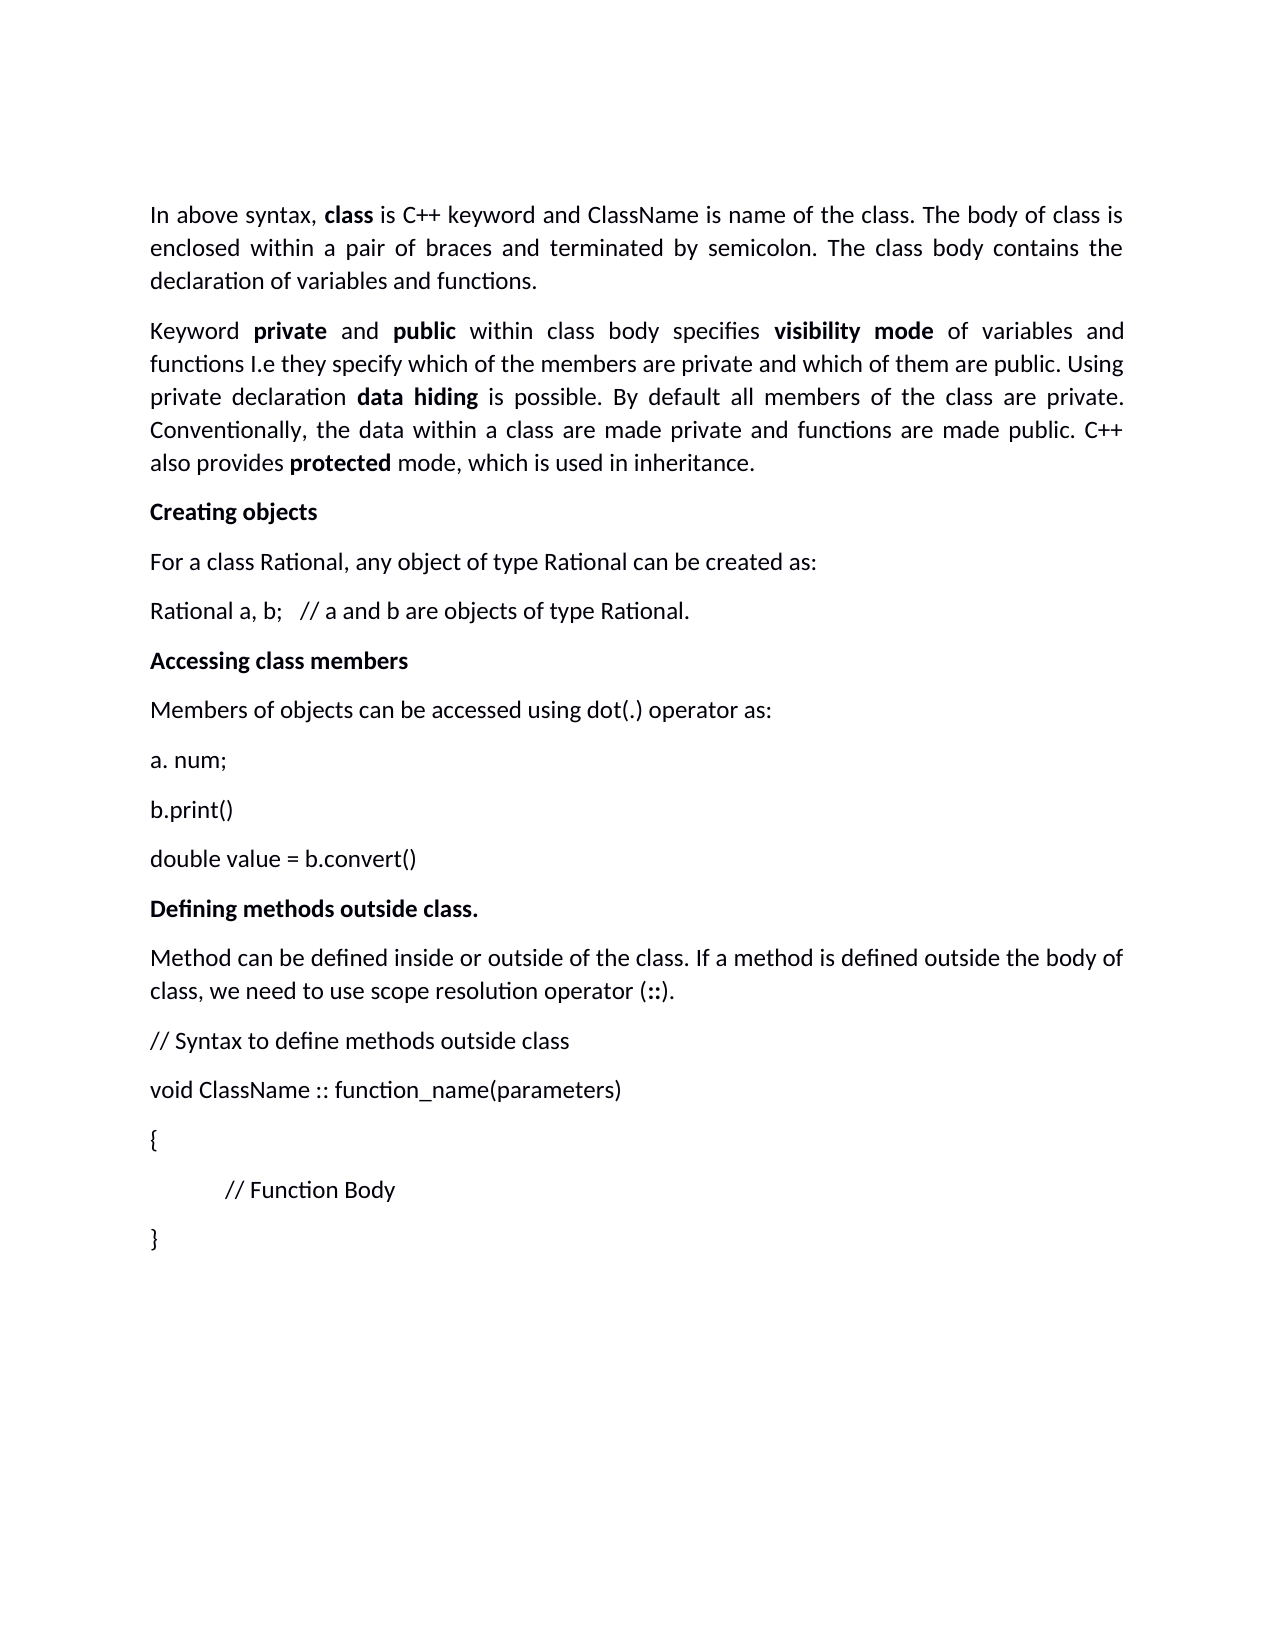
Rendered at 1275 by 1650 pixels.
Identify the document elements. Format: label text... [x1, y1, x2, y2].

text void ClassName :: function_name(parameters) [150, 1074, 1125, 1105]
text In above syntax, class is C++ keyword and ClassName is name of the class. The body of class is enclosed within a pair of braces and terminated by semicolon. The class body contains the declaration of variables and functions. [150, 199, 1125, 296]
text Accessing class members [150, 645, 1125, 676]
text Members of objects can be accessed using dot(.) operator as: [150, 694, 1125, 725]
text For a class Rational, any object of type Rational can be created as: [150, 546, 1125, 576]
text b.print() [150, 794, 1125, 824]
text a. num; [150, 744, 1125, 775]
text Keyword private and public within class body specifies visibility mode of variables and functions I.e they specify which of the members are private and which of them are public. Using private declaration data hiding is possible. By default all members of the class are private. Conventionally, the data within a class are made private and functions are made public. C++ also provides protected mode, which is used in inheritance. [150, 315, 1125, 477]
text // Syntax to define methods outside class [150, 1025, 1125, 1056]
text } [150, 1223, 1125, 1254]
text { [150, 1124, 1125, 1155]
text Defining methods outside class. [150, 893, 1125, 923]
text Rational a, b; // a and b are objects of type Rational. [150, 595, 1125, 626]
text Method can be defined inside or outside of the class. If a method is defined outside the body of class, we need to use scope resolution operator (::). [150, 942, 1125, 1006]
text // Function Body [150, 1174, 1125, 1204]
text Creating objects [150, 496, 1125, 527]
text double value = b.convert() [150, 843, 1125, 874]
